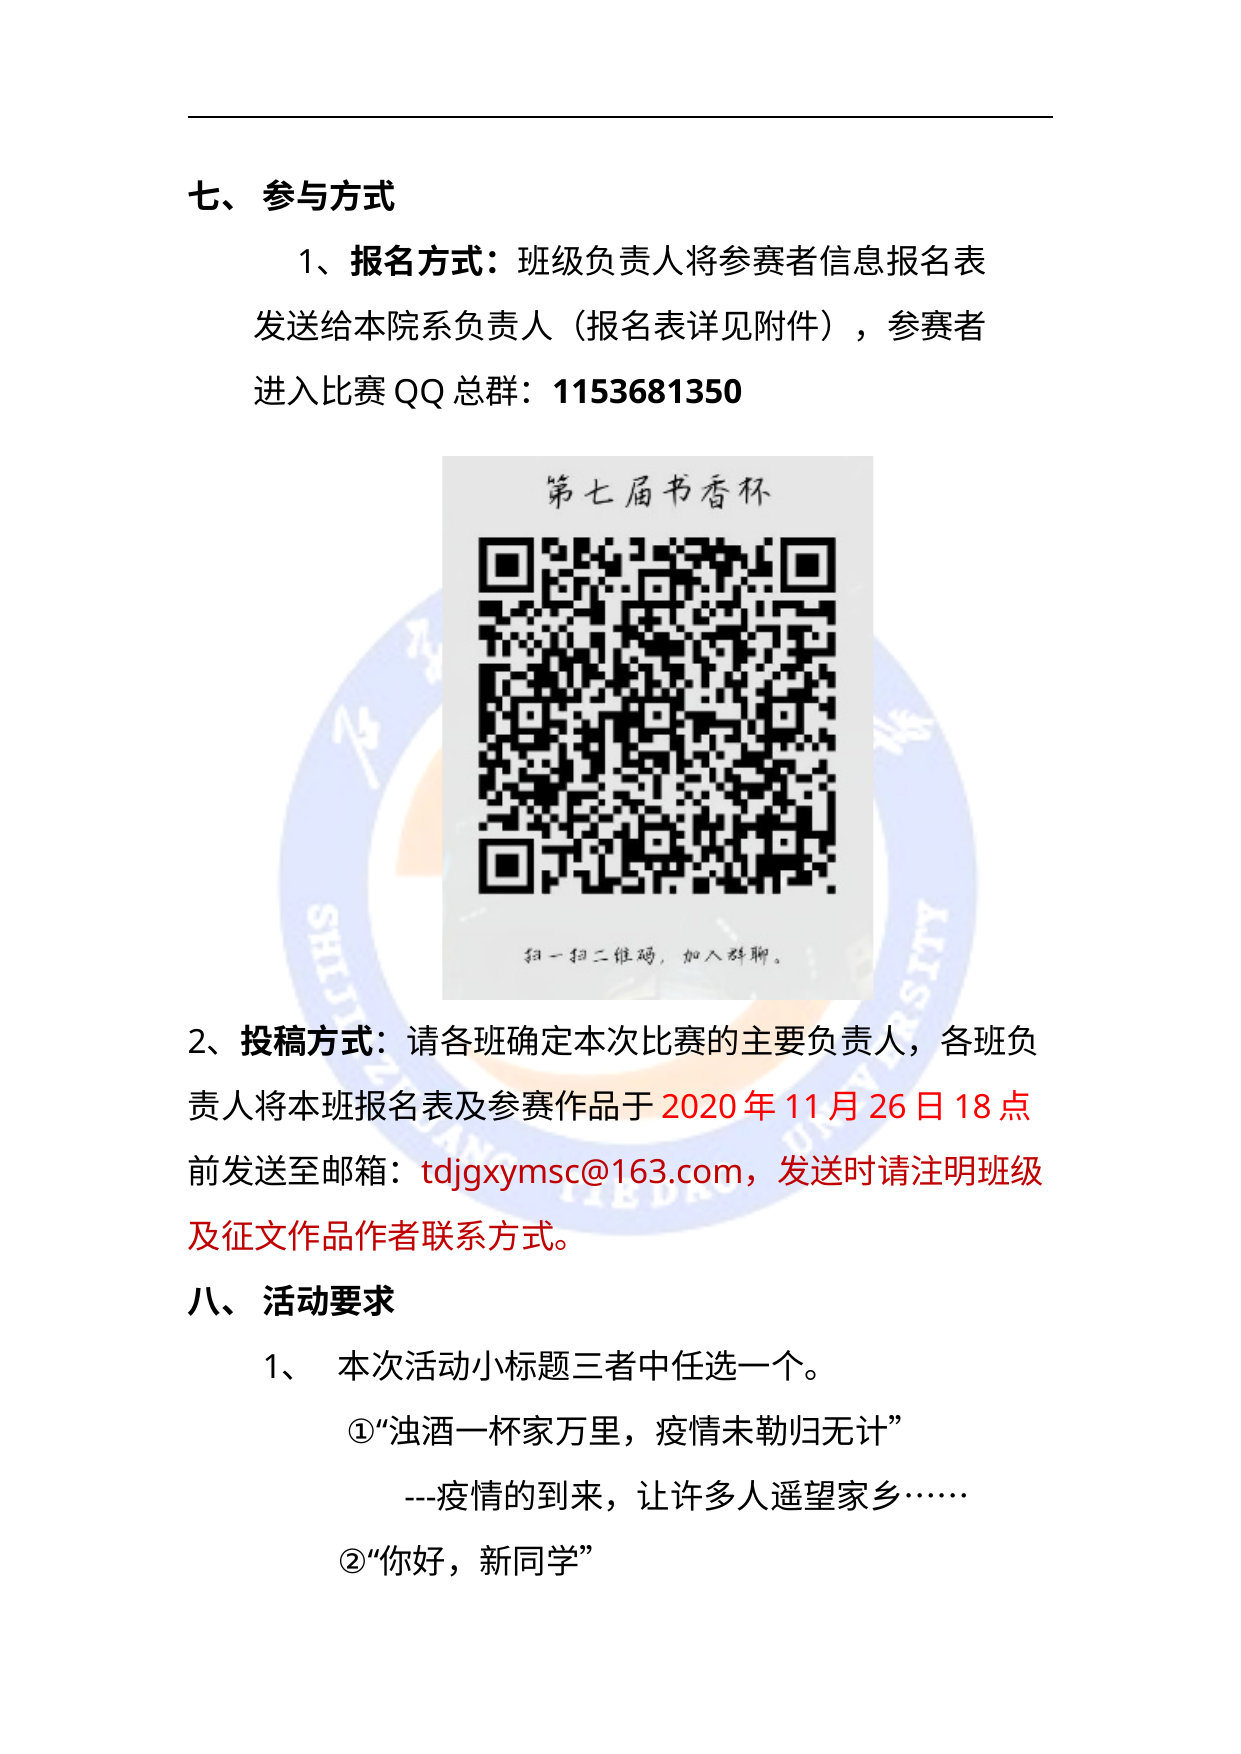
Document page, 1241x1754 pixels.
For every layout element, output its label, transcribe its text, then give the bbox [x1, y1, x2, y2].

text 2、投稿方式：请各班确定本次比赛的主要负责人，各班负责人将本班报名表及参赛作品于2020年11月26日18点前发送至邮箱：tdjgxymsc@163.com，发送时请注明班级及征文作品作者联系方式。 [187, 422, 1053, 1267]
list 本次活动小标题三者中任选一个。 [262, 1332, 1053, 1397]
list 活动要求 [187, 1267, 1053, 1332]
text 1、报名方式：班级负责人将参赛者信息报名表发送给本院系负责人（报名表详见附件），参赛者进入比赛QQ总群：1153681350 [253, 227, 987, 422]
list 参与方式 [187, 162, 1053, 227]
list ①“浊酒一杯家万里，疫情未勒归无计” [337, 1397, 1053, 1462]
list ②“你好，新同学” [337, 1527, 1053, 1592]
list ---疫情的到来，让许多人遥望家乡…… [337, 1462, 1053, 1527]
